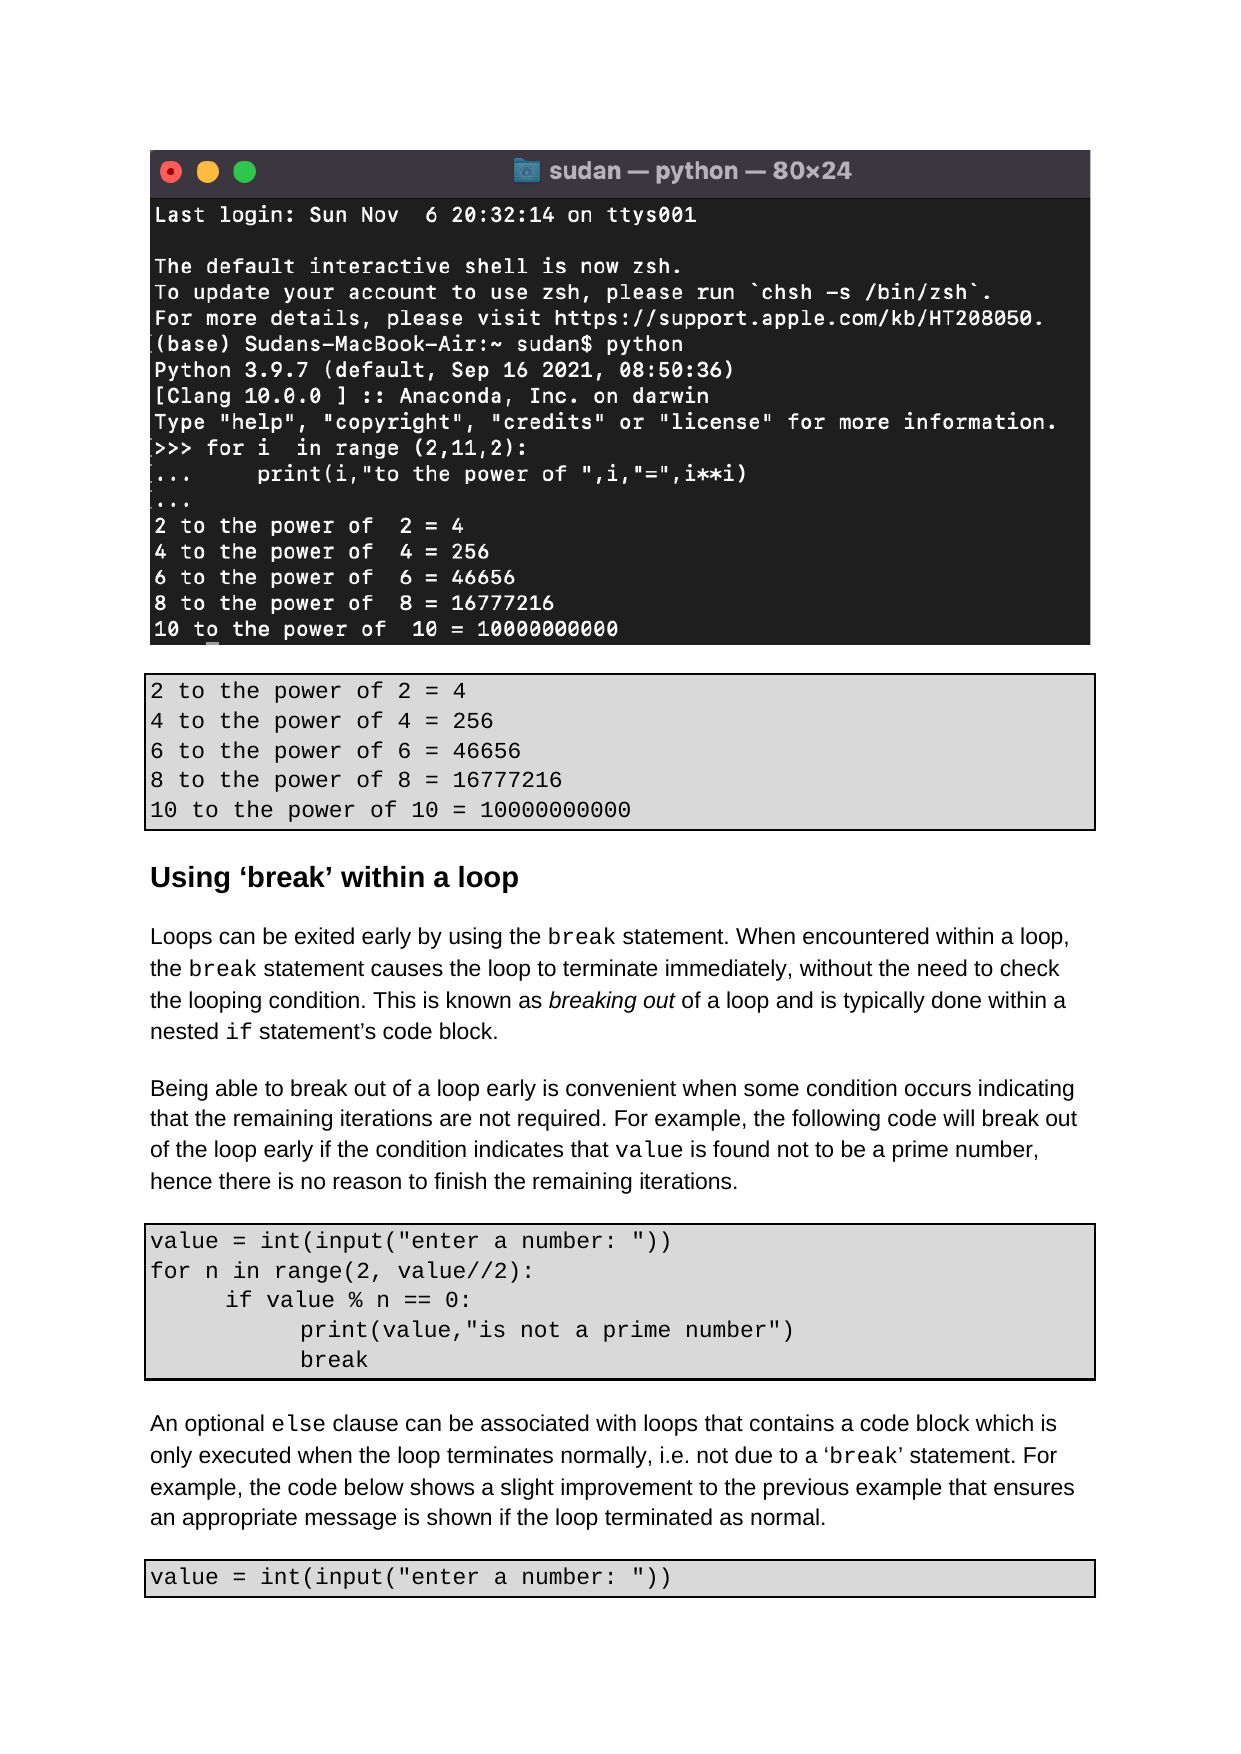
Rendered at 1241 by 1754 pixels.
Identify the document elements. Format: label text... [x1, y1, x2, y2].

text 4 to the power of 4 = 256 [146, 703, 1094, 733]
text print(value,"is not a prime number") [146, 1312, 1094, 1342]
text Being able to break out of a loop early is convenient when some condition occurs indicating that the remaining iterations are not required. For example, the following code will break out of the loop early if the condition indicates that value is found not to be a prime number, hence there is no reason to finish the remaining iterations. [150, 1075, 1090, 1194]
text for n in range(2, value//2): [146, 1253, 1094, 1283]
text 8 to the power of 8 = 16777216 [146, 762, 1094, 792]
text break [146, 1342, 1094, 1378]
text value = int(input("enter a number: ")) [146, 1561, 1094, 1596]
picture [150, 150, 1091, 645]
text value = int(input("enter a number: ")) [146, 1225, 1094, 1253]
text 10 to the power of 10 = 10000000000 [146, 792, 1094, 829]
text 6 to the power of 6 = 46656 [146, 733, 1094, 762]
text Loops can be exited early by using the break statement. When encountered within a loop, the break statement causes the loop to terminate immediately, without the need to check the looping condition. This is known as breaking out of a loop and is typically done within a nested if statement’s code block. [150, 923, 1090, 1046]
text 2 to the power of 2 = 4 [146, 675, 1094, 703]
text Using ‘break’ within a loop [150, 859, 1090, 893]
text if value % n == 0: [146, 1283, 1094, 1312]
text An optional else clause can be associated with loops that contains a code block which is only executed when the loop terminates normally, i.e. not due to a ‘break’ statement. For example, the code below shows a slight improvement to the previous example that ensures an appropriate message is shown if the loop terminated as normal. [150, 1409, 1090, 1530]
